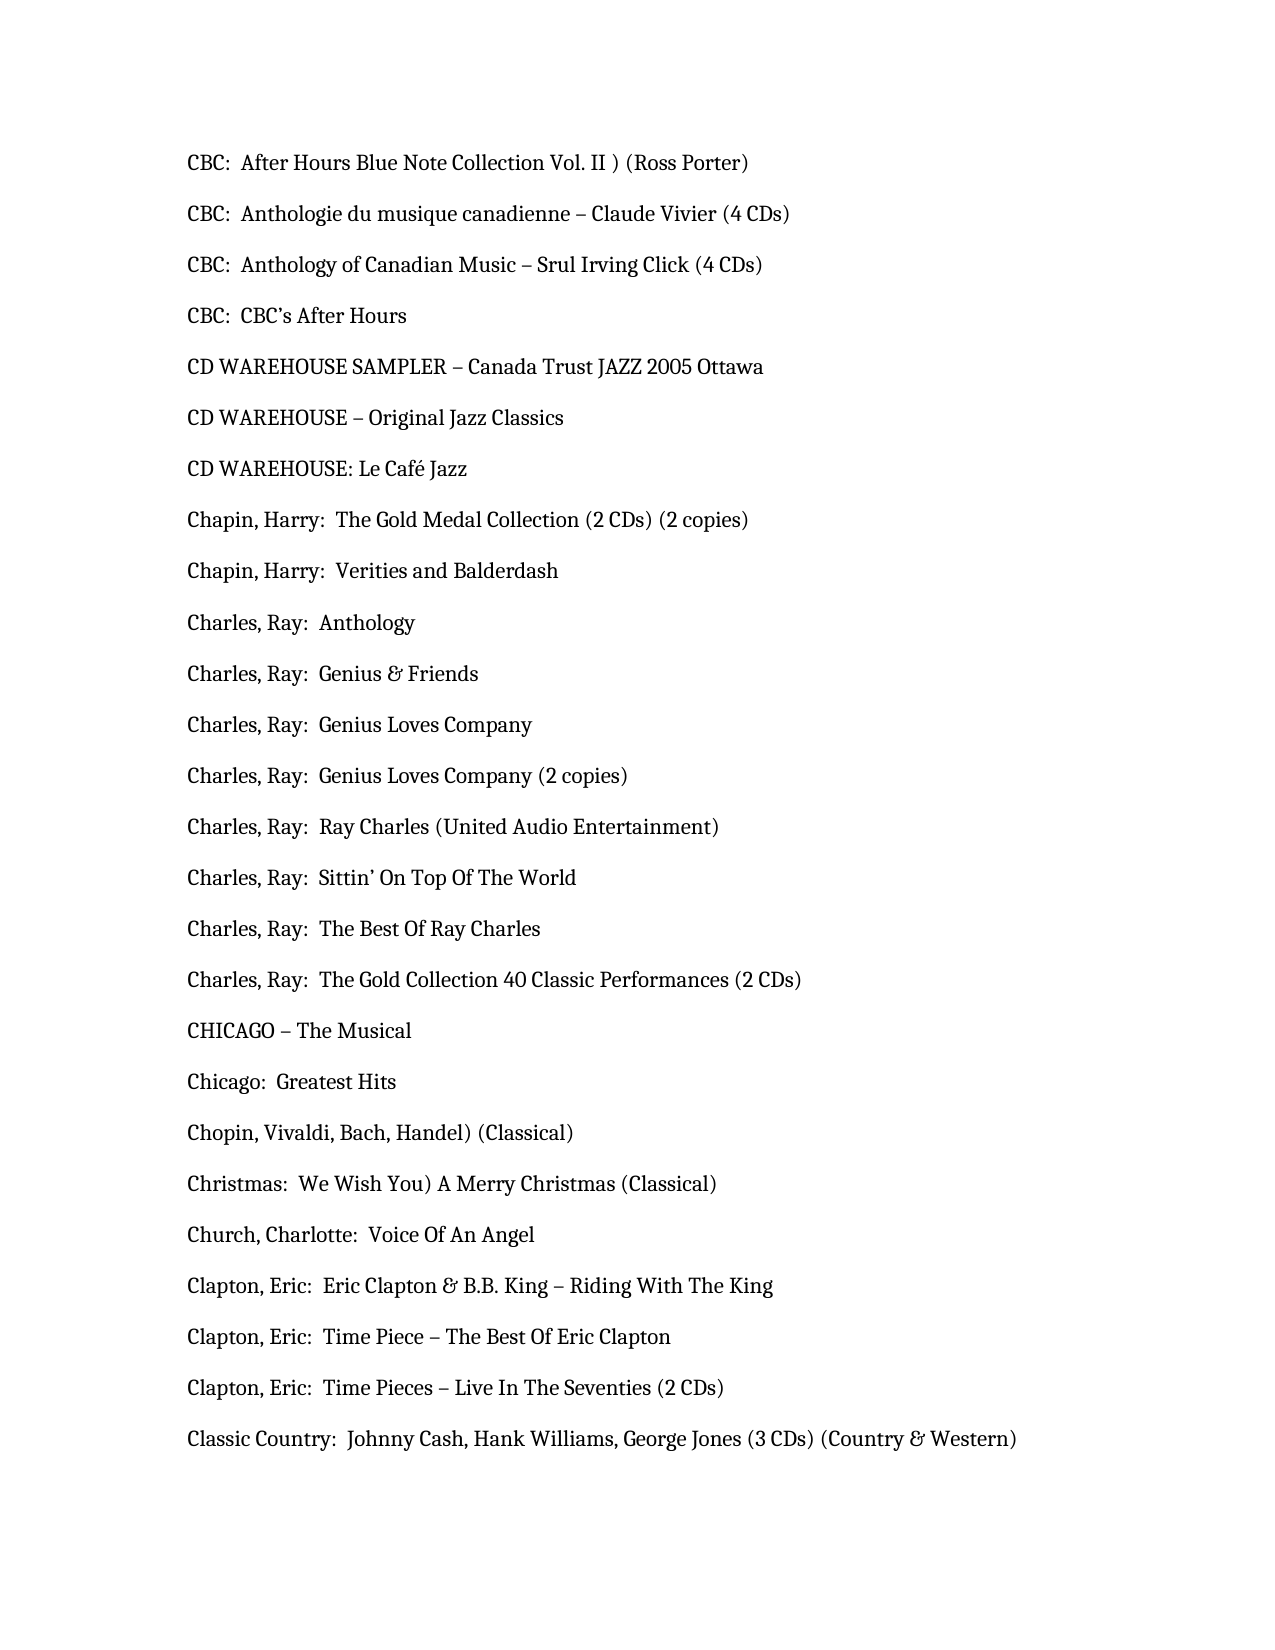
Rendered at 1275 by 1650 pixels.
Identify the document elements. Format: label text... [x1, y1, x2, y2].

text Charles, Ray: Anthology [187, 609, 1087, 636]
text Charles, Ray: Sittin’ On Top Of The World [187, 864, 1087, 891]
text Church, Charlotte: Voice Of An Angel [187, 1222, 1087, 1248]
text Clapton, Eric: Eric Clapton & B.B. King – Riding With The King [187, 1273, 1087, 1299]
text Classic Country: Johnny Cash, Hank Williams, George Jones (3 CDs) (Country & Western) [187, 1426, 1087, 1452]
text CBC: After Hours Blue Note Collection Vol. II ) (Ross Porter) [187, 150, 1087, 176]
text Clapton, Eric: Time Piece – The Best Of Eric Clapton [187, 1324, 1087, 1350]
text Christmas: We Wish You) A Merry Christmas (Classical) [187, 1171, 1087, 1197]
text Chopin, Vivaldi, Bach, Handel) (Classical) [187, 1120, 1087, 1146]
text Clapton, Eric: Time Pieces – Live In The Seventies (2 CDs) [187, 1375, 1087, 1401]
text Chicago: Greatest Hits [187, 1069, 1087, 1095]
text Chapin, Harry: The Gold Medal Collection (2 CDs) (2 copies) [187, 507, 1087, 534]
text CD WAREHOUSE – Original Jazz Classics [187, 405, 1087, 432]
text Charles, Ray: Genius & Friends [187, 660, 1087, 687]
text CD WAREHOUSE: Le Café Jazz [187, 456, 1087, 483]
text CBC: CBC’s After Hours [187, 303, 1087, 329]
text Charles, Ray: Genius Loves Company [187, 711, 1087, 738]
text Charles, Ray: The Gold Collection 40 Classic Performances (2 CDs) [187, 967, 1087, 993]
text Chapin, Harry: Verities and Balderdash [187, 558, 1087, 585]
text CBC: Anthologie du musique canadienne – Claude Vivier (4 CDs) [187, 201, 1087, 227]
text Charles, Ray: The Best Of Ray Charles [187, 916, 1087, 942]
text CD WAREHOUSE SAMPLER – Canada Trust JAZZ 2005 Ottawa [187, 354, 1087, 381]
text CHICAGO – The Musical [187, 1018, 1087, 1044]
text CBC: Anthology of Canadian Music – Srul Irving Click (4 CDs) [187, 252, 1087, 278]
text Charles, Ray: Ray Charles (United Audio Entertainment) [187, 813, 1087, 840]
text Charles, Ray: Genius Loves Company (2 copies) [187, 762, 1087, 789]
